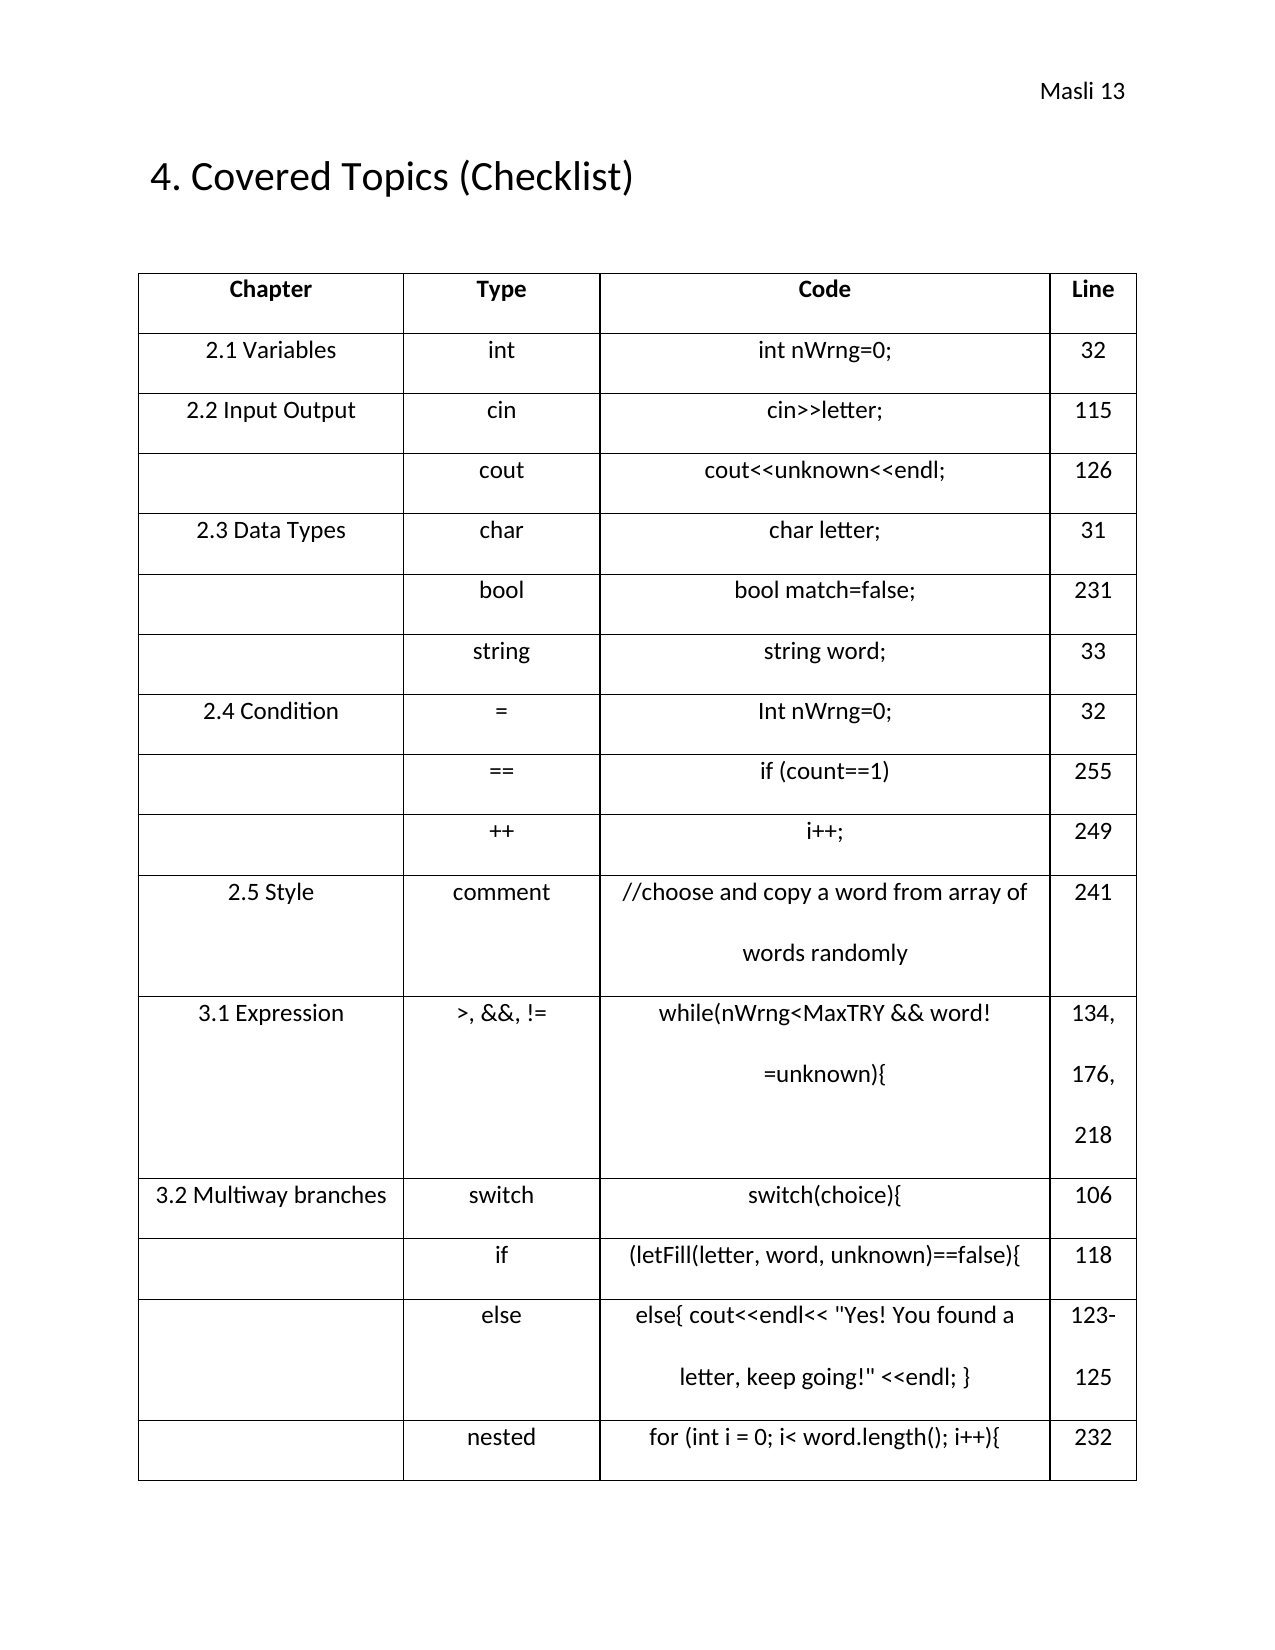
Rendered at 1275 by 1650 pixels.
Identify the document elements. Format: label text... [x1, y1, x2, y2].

table_cell switch(choice){ [601, 1179, 1049, 1238]
table_cell string [404, 635, 599, 694]
table_cell Int nWrng=0; [601, 695, 1049, 754]
table_cell 3.2 Multiway branches [139, 1179, 403, 1238]
table_cell else [404, 1300, 599, 1420]
table_cell [139, 1239, 403, 1298]
table_cell 241 [1051, 876, 1136, 996]
table_cell i++; [601, 815, 1049, 874]
table_cell char [404, 514, 599, 573]
table_cell cout [404, 454, 599, 513]
table_cell [139, 575, 403, 634]
table_cell string word; [601, 635, 1049, 694]
table_header Line [1051, 274, 1136, 333]
table_cell nested [404, 1421, 599, 1480]
table_cell >, &&, != [404, 997, 599, 1178]
table_header Chapter [139, 274, 403, 333]
table_cell [139, 1300, 403, 1420]
table_cell if (count==1) [601, 755, 1049, 814]
table_cell 2.4 Condition [139, 695, 403, 754]
table_cell ++ [404, 815, 599, 874]
table_header Code [601, 274, 1049, 333]
table_cell int nWrng=0; [601, 334, 1049, 393]
table_cell 115 [1051, 394, 1136, 453]
table_cell 32 [1051, 334, 1136, 393]
table_cell 33 [1051, 635, 1136, 694]
table_cell 2.2 Input Output [139, 394, 403, 453]
table_cell [139, 1421, 403, 1480]
table_cell else{ cout<<endl<< "Yes! You found a letter, keep going!" <<endl; } [601, 1300, 1049, 1420]
table_cell [139, 755, 403, 814]
table_cell while(nWrng<MaxTRY && word!=unknown){ [601, 997, 1049, 1178]
table_cell for (int i = 0; i< word.length(); i++){ [601, 1421, 1049, 1480]
table_cell 32 [1051, 695, 1136, 754]
table_cell 118 [1051, 1239, 1136, 1298]
table_cell 232 [1051, 1421, 1136, 1480]
table_cell //choose and copy a word from array of words randomly [601, 876, 1049, 996]
table_header Type [404, 274, 599, 333]
table_cell cin [404, 394, 599, 453]
table_cell 2.1 Variables [139, 334, 403, 393]
table_cell if [404, 1239, 599, 1298]
table_cell comment [404, 876, 599, 996]
table_cell bool match=false; [601, 575, 1049, 634]
table_cell char letter; [601, 514, 1049, 573]
table_cell 231 [1051, 575, 1136, 634]
table_cell = [404, 695, 599, 754]
table_cell [139, 635, 403, 694]
table_cell 31 [1051, 514, 1136, 573]
table_cell == [404, 755, 599, 814]
table_cell cout<<unknown<<endl; [601, 454, 1049, 513]
table_cell 126 [1051, 454, 1136, 513]
text 4. Covered Topics (Checklist) [150, 150, 1125, 201]
table_cell 2.3 Data Types [139, 514, 403, 573]
table_cell 106 [1051, 1179, 1136, 1238]
table_cell 123-125 [1051, 1300, 1136, 1420]
table_cell 255 [1051, 755, 1136, 814]
table_cell [139, 454, 403, 513]
table_cell 3.1 Expression [139, 997, 403, 1178]
table_cell int [404, 334, 599, 393]
table_cell bool [404, 575, 599, 634]
table_cell cin>>letter; [601, 394, 1049, 453]
table_cell [139, 815, 403, 874]
table_cell (letFill(letter, word, unknown)==false){ [601, 1239, 1049, 1298]
table_cell 2.5 Style [139, 876, 403, 996]
table_cell 249 [1051, 815, 1136, 874]
table_cell switch [404, 1179, 599, 1238]
table_cell 134, 176, 218 [1051, 997, 1136, 1178]
